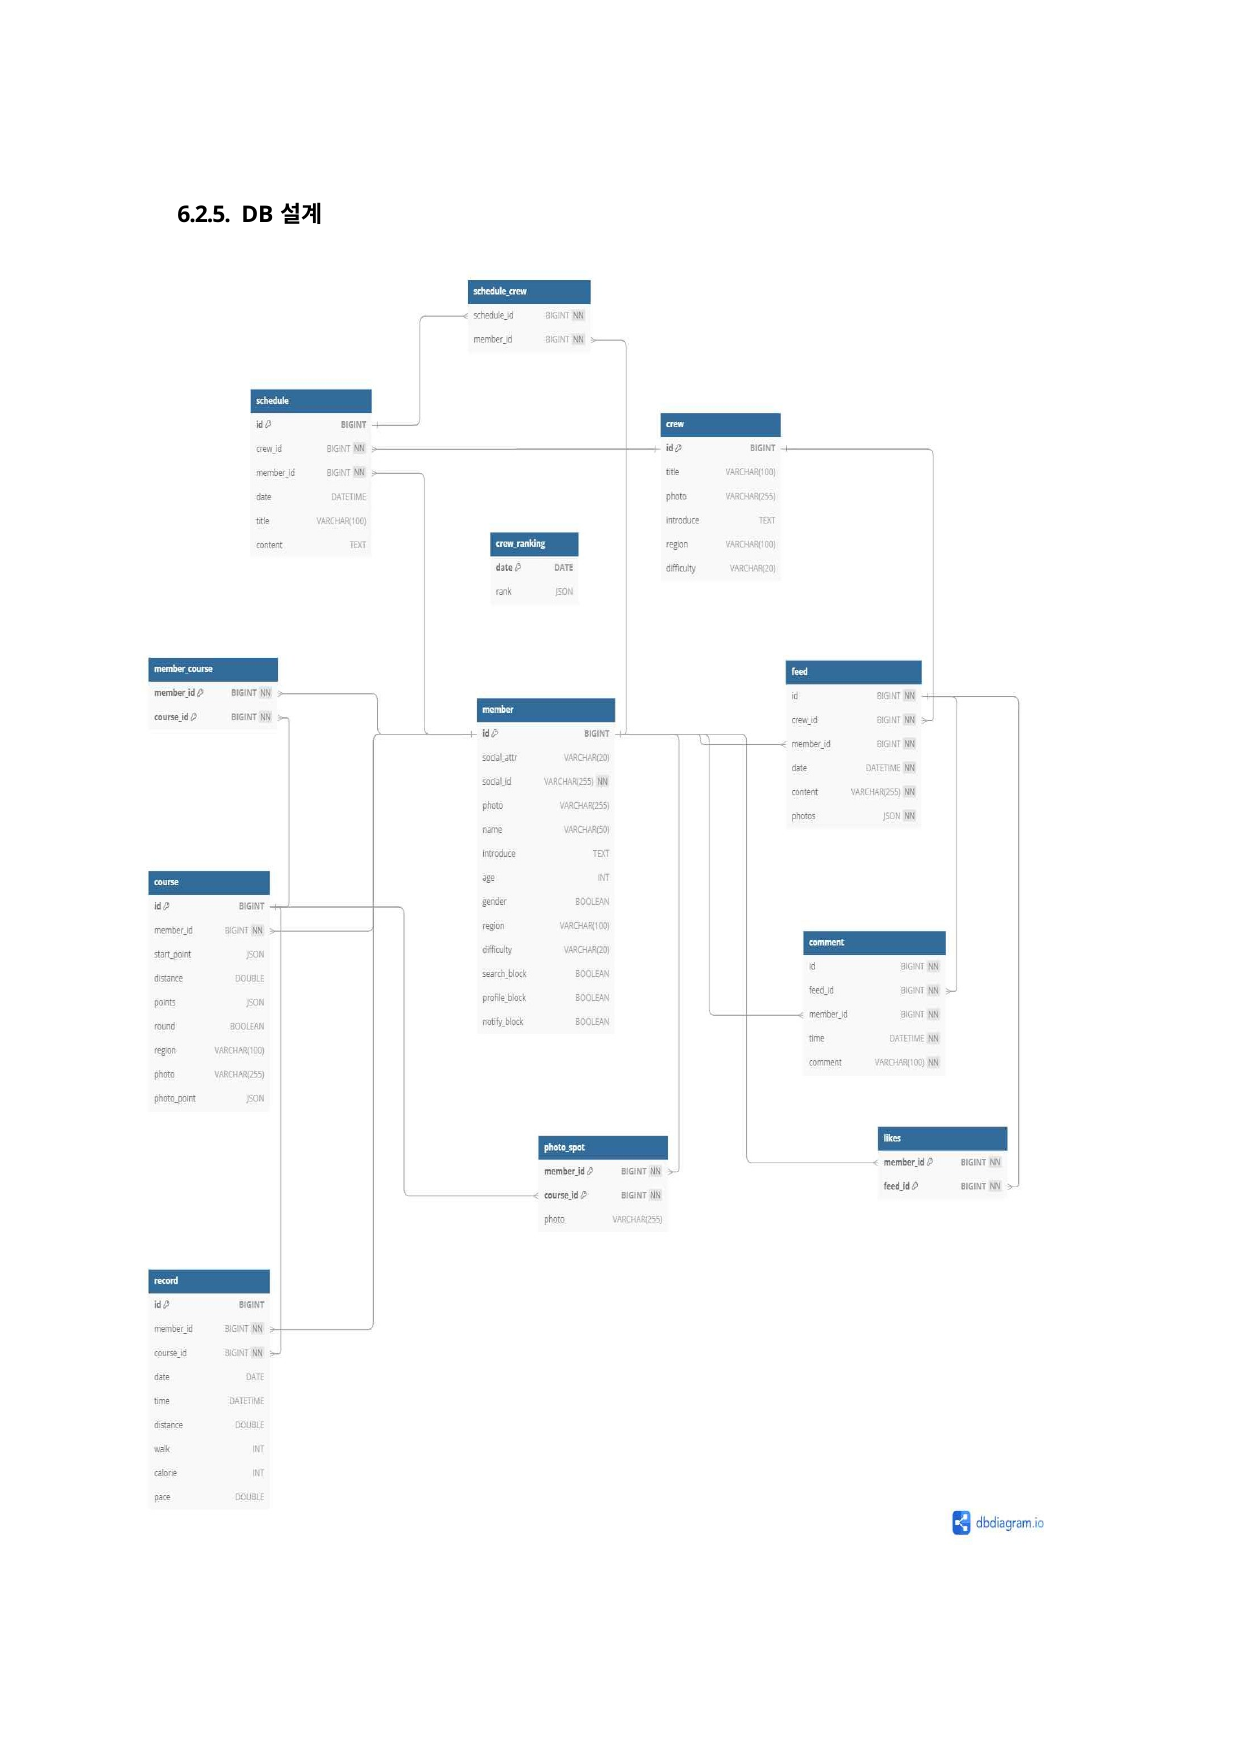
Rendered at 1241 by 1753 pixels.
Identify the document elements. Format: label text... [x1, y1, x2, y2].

picture [141, 270, 1045, 1545]
subtitle DB 설계 [177, 196, 1122, 229]
